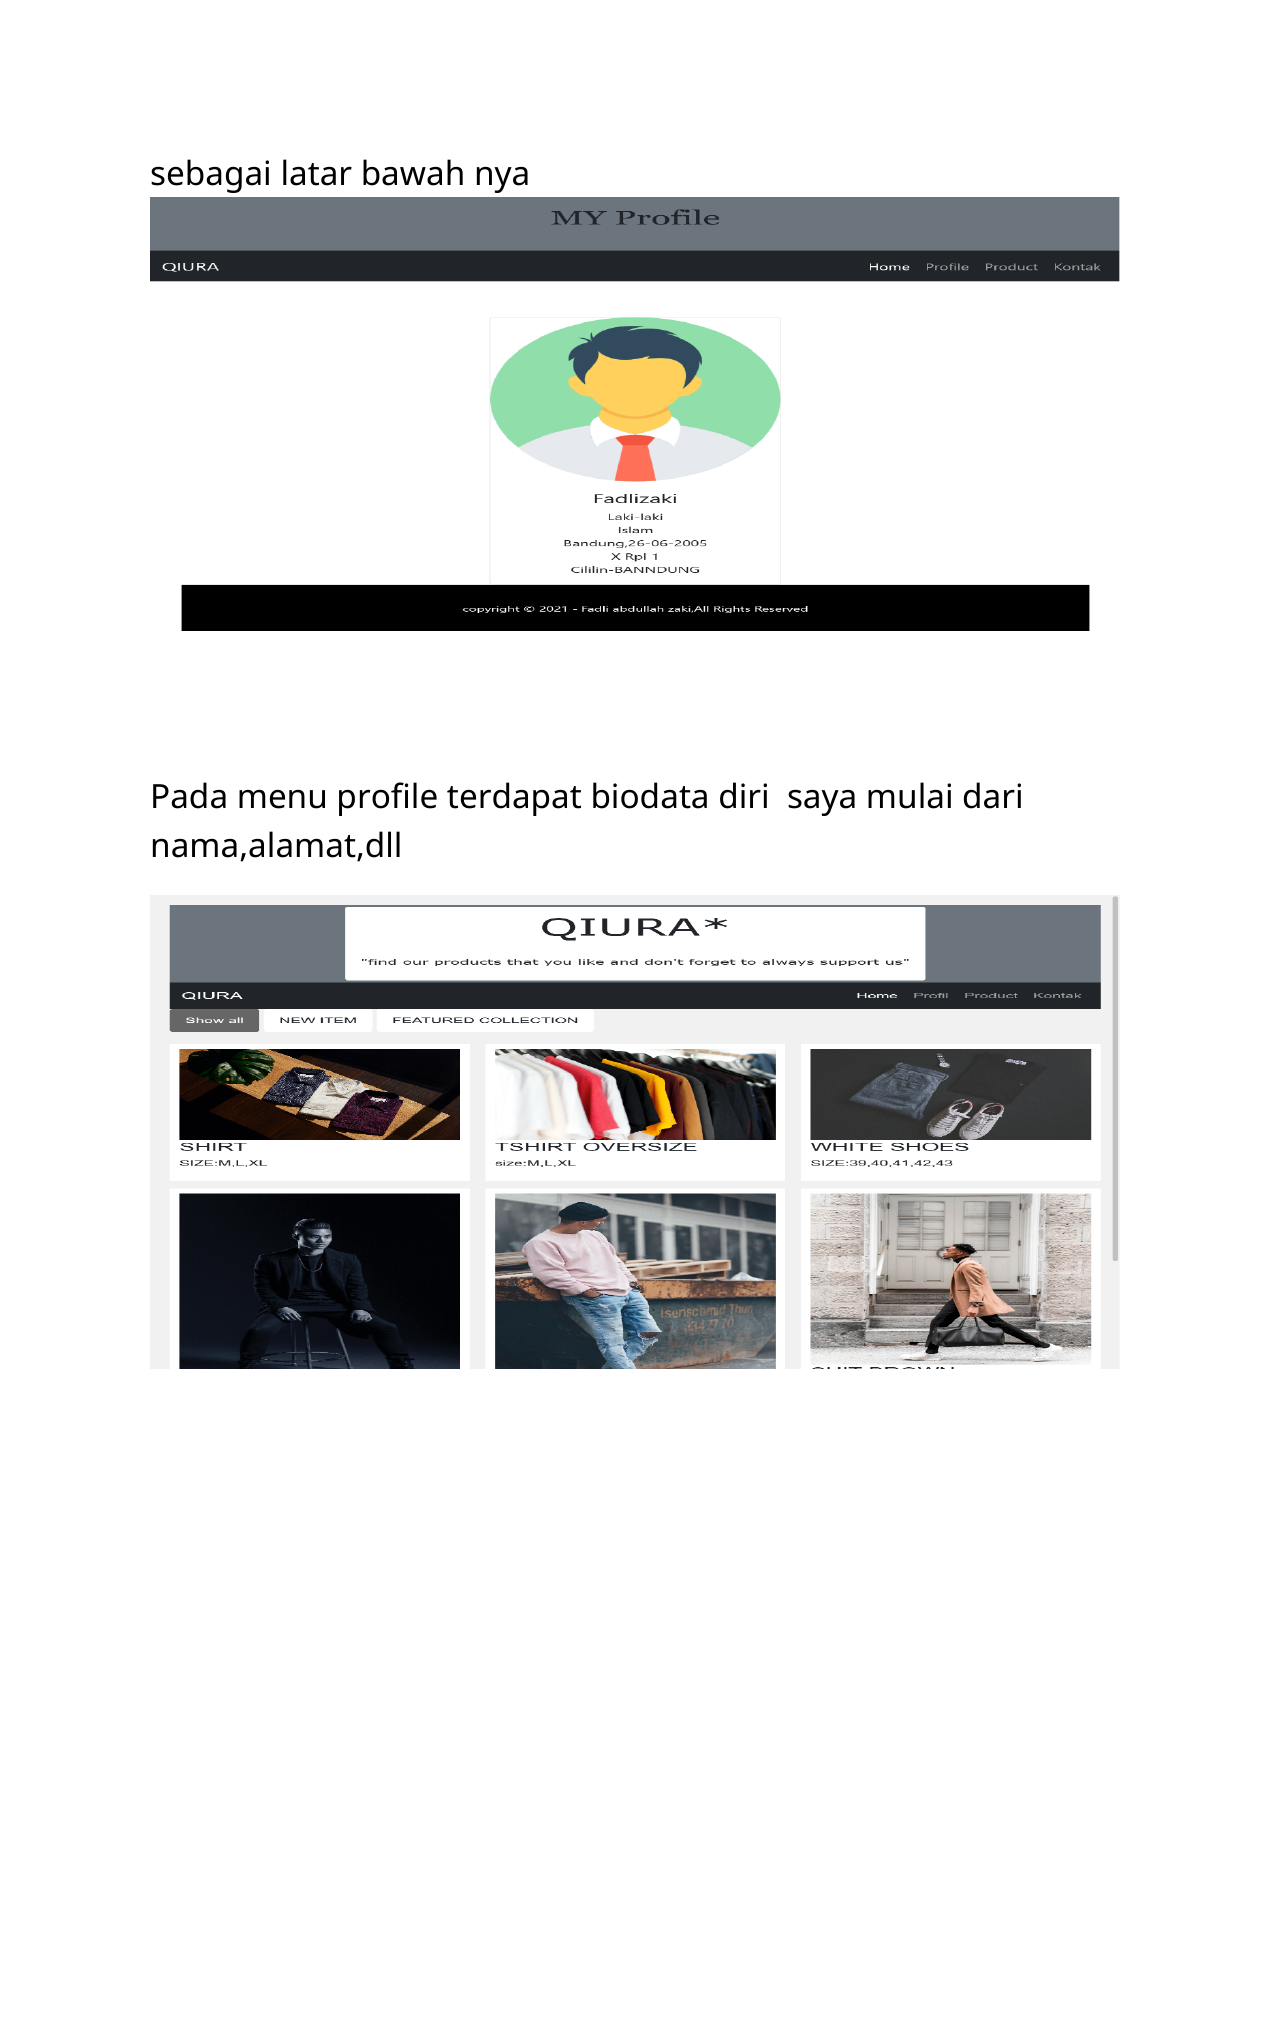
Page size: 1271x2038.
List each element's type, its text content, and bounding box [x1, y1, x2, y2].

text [150, 150, 1121, 745]
text Pada menu profile terdapat biodata diri saya mulai dari nama,alamat,dll [150, 772, 1121, 867]
picture [150, 895, 1120, 1369]
picture [150, 197, 1120, 746]
